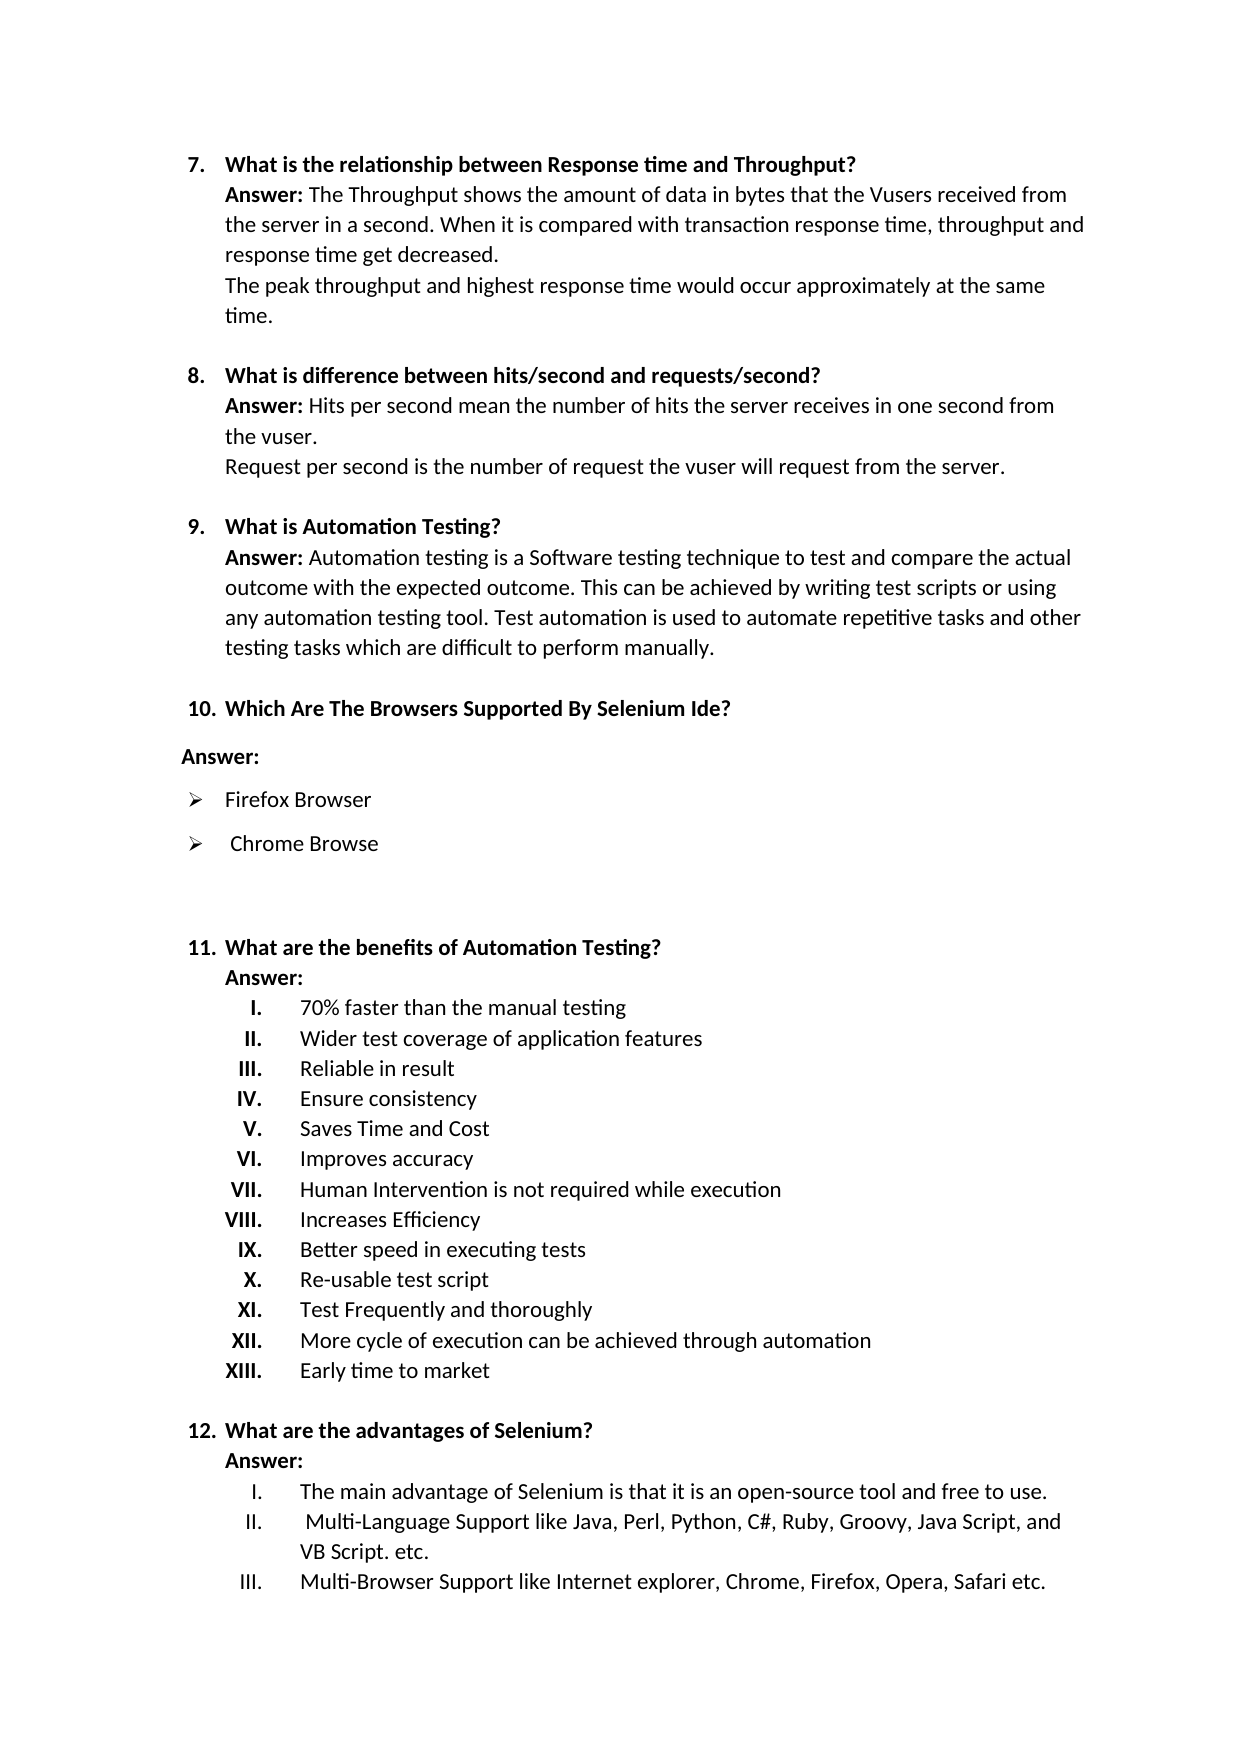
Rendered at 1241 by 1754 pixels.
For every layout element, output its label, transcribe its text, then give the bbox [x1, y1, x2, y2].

list The peak throughput and highest response time would occur approximately at the same time. [225, 271, 1090, 329]
list Re-usable test script [262, 1265, 1090, 1293]
list Answer: [225, 963, 1090, 991]
list Early time to market [262, 1356, 1090, 1384]
list Reliable in result [262, 1054, 1090, 1082]
list What is Automation Testing? [187, 512, 1090, 541]
list Better speed in executing tests [262, 1235, 1090, 1263]
list Test Frequently and thoroughly [262, 1296, 1090, 1324]
list What is difference between hits/second and requests/second? [187, 361, 1090, 389]
text Answer: [181, 741, 1090, 770]
list More cycle of execution can be achieved through automation [262, 1326, 1090, 1354]
list Multi-Language Support like Java, Perl, Python, C#, Ruby, Groovy, Java Script, and VB Script. etc. [262, 1507, 1090, 1565]
list Wider test coverage of application features [262, 1024, 1090, 1052]
list Answer: Automation testing is a Software testing technique to test and compare the actual outcome with the expected outcome. This can be achieved by writing test scripts or using any automation testing tool. Test automation is used to automate repetitive tasks and other testing tasks which are difficult to perform manually. [225, 543, 1090, 661]
list Chrome Browse [187, 829, 1090, 857]
list Answer: The Throughput shows the amount of data in bytes that the Vusers received from the server in a second. When it is compared with transaction response time, throughput and response time get decreased. [225, 180, 1090, 269]
list Increases Efficiency [262, 1205, 1090, 1233]
list Which Are The Browsers Supported By Selenium Ide? [187, 694, 1090, 722]
list Human Intervention is not required while execution [262, 1175, 1090, 1203]
list Answer: Hits per second mean the number of hits the server receives in one second from the vuser. [225, 392, 1090, 450]
list Request per second is the number of request the vuser will request from the server. [225, 452, 1090, 480]
list What are the advantages of Selenium? [187, 1416, 1090, 1444]
list Improves accuracy [262, 1144, 1090, 1173]
list Firefox Browser [187, 785, 1090, 813]
list Ensure consistency [262, 1084, 1090, 1112]
list Answer: [225, 1447, 1090, 1475]
list 70% faster than the manual testing [262, 993, 1090, 1022]
list The main advantage of Selenium is that it is an open-source tool and free to use. [262, 1477, 1090, 1505]
list What are the benefits of Automation Testing? [187, 933, 1090, 961]
list What is the relationship between Response time and Throughput? [187, 150, 1090, 178]
list Multi-Browser Support like Internet explorer, Chrome, Firefox, Opera, Safari etc. [262, 1567, 1090, 1596]
list Saves Time and Cost [262, 1114, 1090, 1142]
